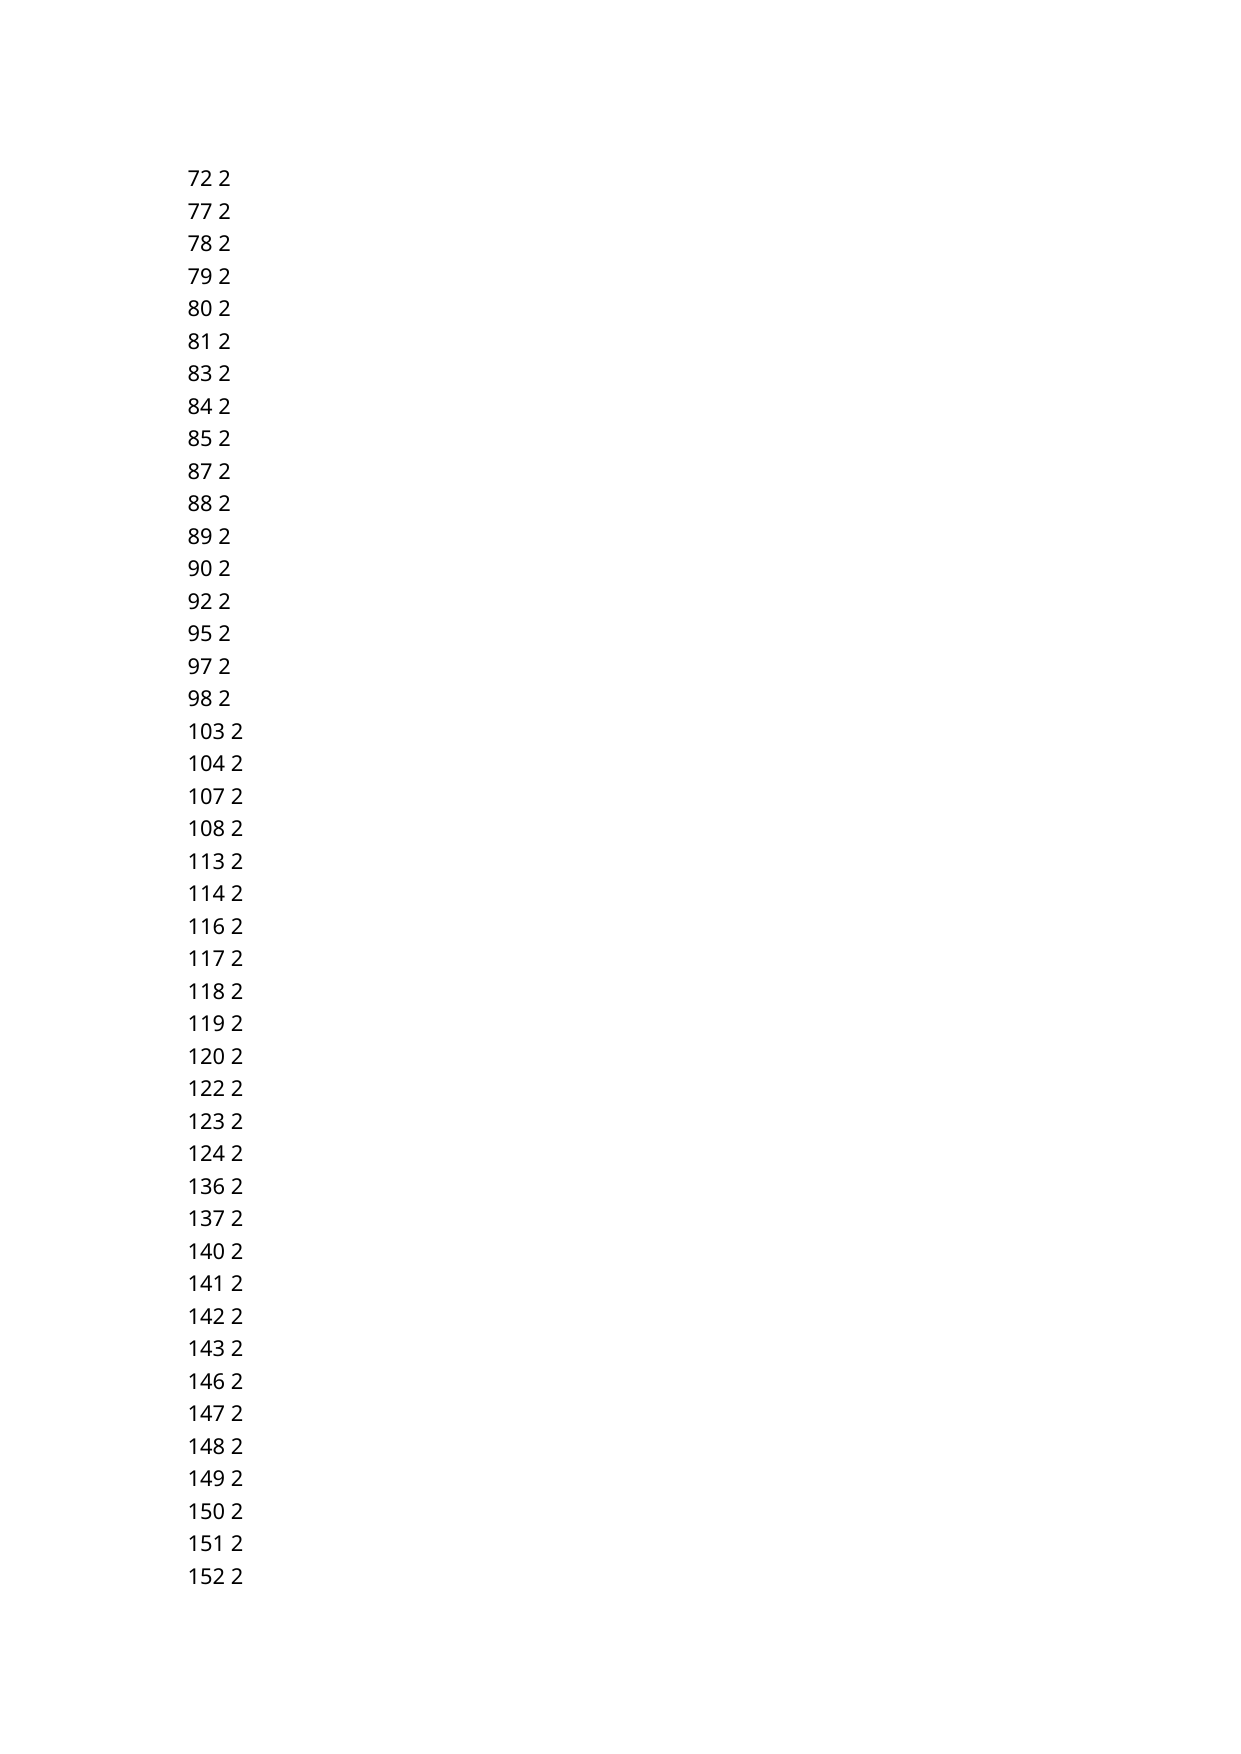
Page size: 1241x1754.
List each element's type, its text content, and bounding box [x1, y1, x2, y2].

text 150 2 [187, 1494, 1053, 1527]
text 136 2 [187, 1169, 1053, 1202]
text 148 2 [187, 1429, 1053, 1462]
text 72 2 [187, 162, 1053, 194]
text 84 2 [187, 389, 1053, 422]
text 141 2 [187, 1267, 1053, 1299]
text 81 2 [187, 324, 1053, 357]
text 104 2 [187, 747, 1053, 779]
text 79 2 [187, 259, 1053, 292]
text 98 2 [187, 682, 1053, 714]
text 142 2 [187, 1299, 1053, 1332]
text 88 2 [187, 487, 1053, 519]
text 120 2 [187, 1039, 1053, 1072]
text 122 2 [187, 1072, 1053, 1104]
text 152 2 [187, 1559, 1053, 1592]
text 116 2 [187, 909, 1053, 942]
text 107 2 [187, 779, 1053, 812]
text 108 2 [187, 812, 1053, 844]
text 92 2 [187, 584, 1053, 617]
text 117 2 [187, 942, 1053, 974]
text 83 2 [187, 357, 1053, 389]
text 80 2 [187, 292, 1053, 324]
text 114 2 [187, 877, 1053, 909]
text 113 2 [187, 844, 1053, 877]
text 149 2 [187, 1462, 1053, 1494]
text 103 2 [187, 714, 1053, 747]
text 146 2 [187, 1364, 1053, 1397]
text 123 2 [187, 1104, 1053, 1137]
text 143 2 [187, 1332, 1053, 1364]
text 87 2 [187, 454, 1053, 487]
text 95 2 [187, 617, 1053, 649]
text 97 2 [187, 649, 1053, 682]
text 147 2 [187, 1397, 1053, 1429]
text 151 2 [187, 1527, 1053, 1559]
text 89 2 [187, 519, 1053, 552]
text 119 2 [187, 1007, 1053, 1039]
text 118 2 [187, 974, 1053, 1007]
text 78 2 [187, 227, 1053, 259]
text 77 2 [187, 194, 1053, 227]
text 85 2 [187, 422, 1053, 454]
text 124 2 [187, 1137, 1053, 1169]
text 137 2 [187, 1202, 1053, 1234]
text 90 2 [187, 552, 1053, 584]
text 140 2 [187, 1234, 1053, 1267]
